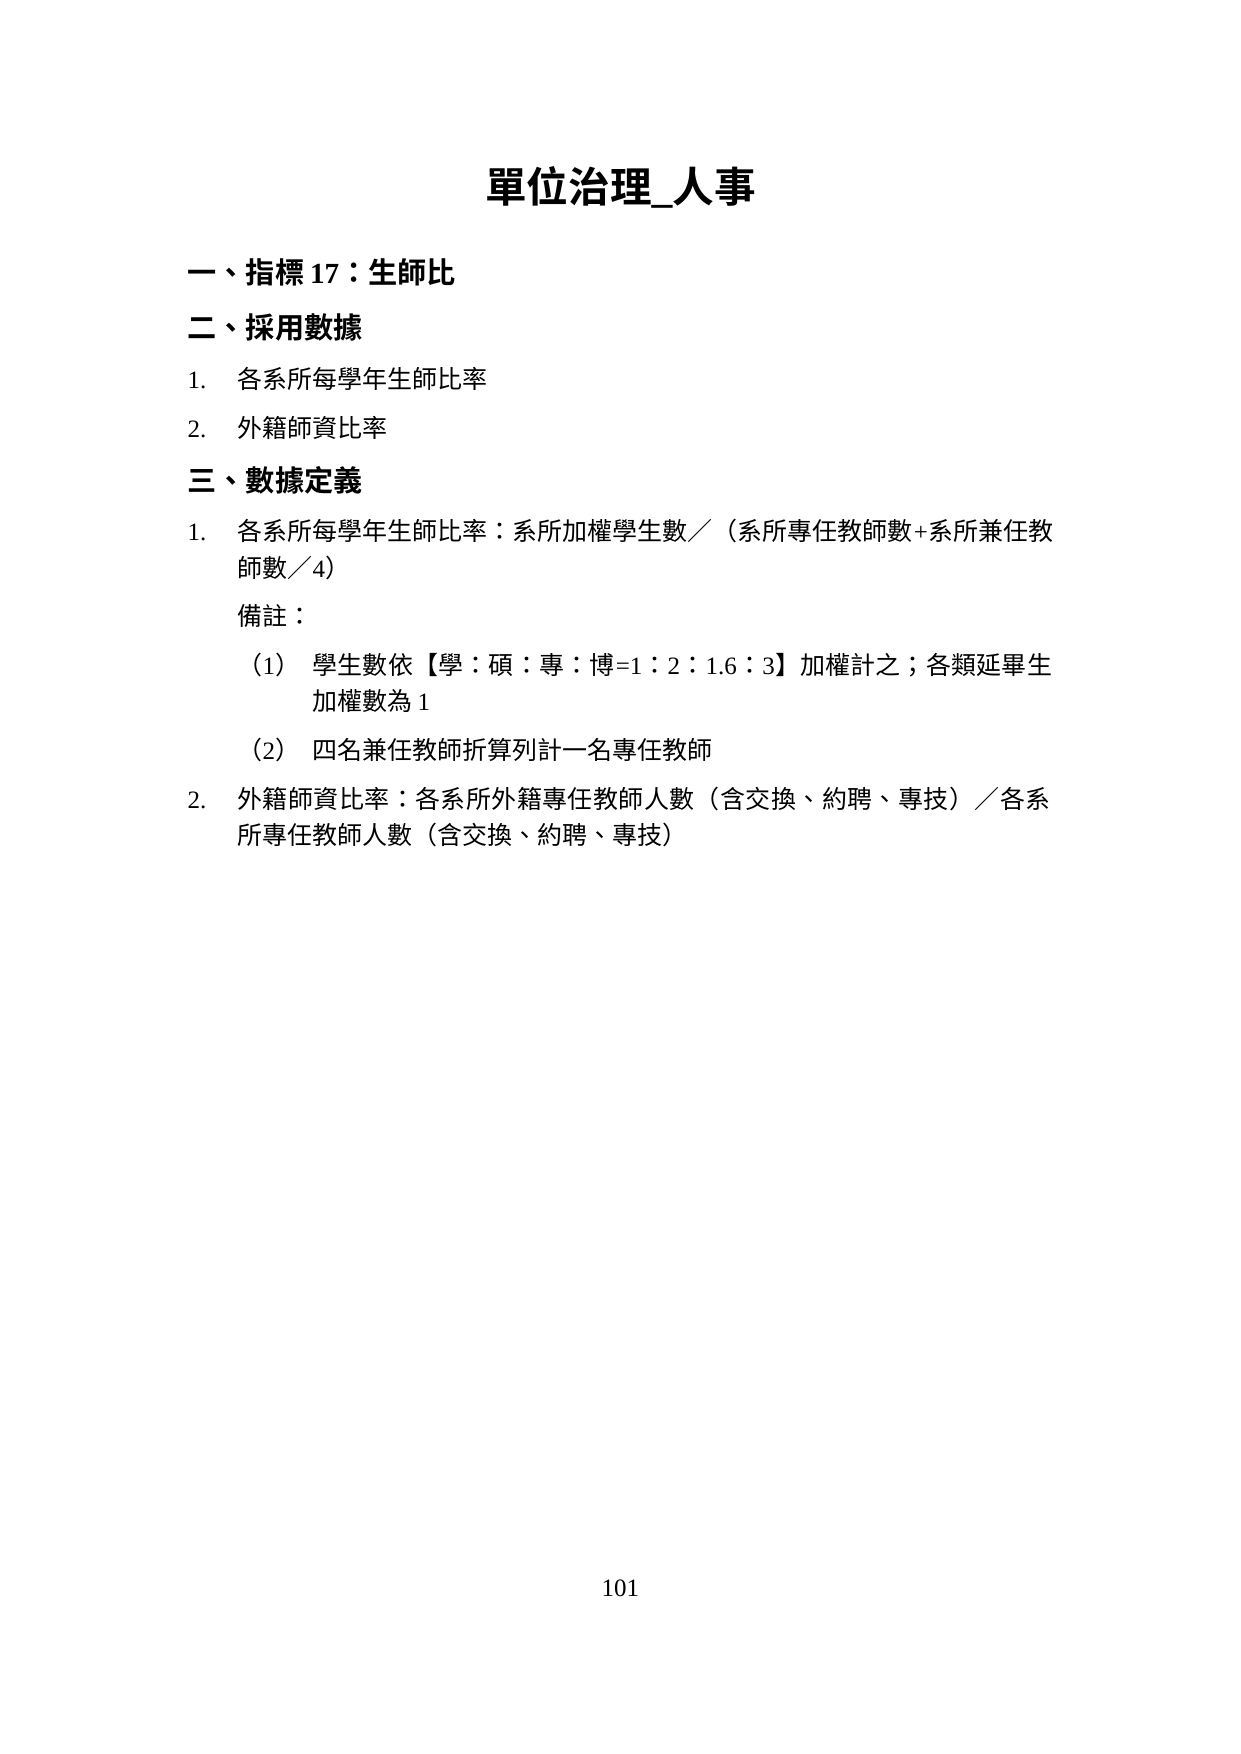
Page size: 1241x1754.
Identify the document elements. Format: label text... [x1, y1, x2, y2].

list 各系所每學年生師比率 [187, 359, 1053, 396]
subtitle 三、數據定義 [187, 457, 1053, 499]
subtitle 單位治理_人事 [187, 162, 1053, 212]
list 學生數依【學：碩：專：博=1：2：1.6：3】加權計之；各類延畢生加權數為1 [237, 646, 1053, 718]
list 四名兼任教師折算列計一名專任教師 [237, 731, 1053, 767]
text 備註： [237, 597, 1053, 633]
subtitle 一、指標17：生師比 [187, 250, 1053, 292]
list 外籍師資比率：各系所外籍專任教師人數（含交換、約聘、專技）／各系所專任教師人數（含交換、約聘、專技） [187, 779, 1053, 852]
list 外籍師資比率 [187, 408, 1053, 444]
list 各系所每學年生師比率：系所加權學生數／（系所專任教師數+系所兼任教師數／4） [187, 512, 1053, 584]
subtitle 二、採用數據 [187, 305, 1053, 347]
